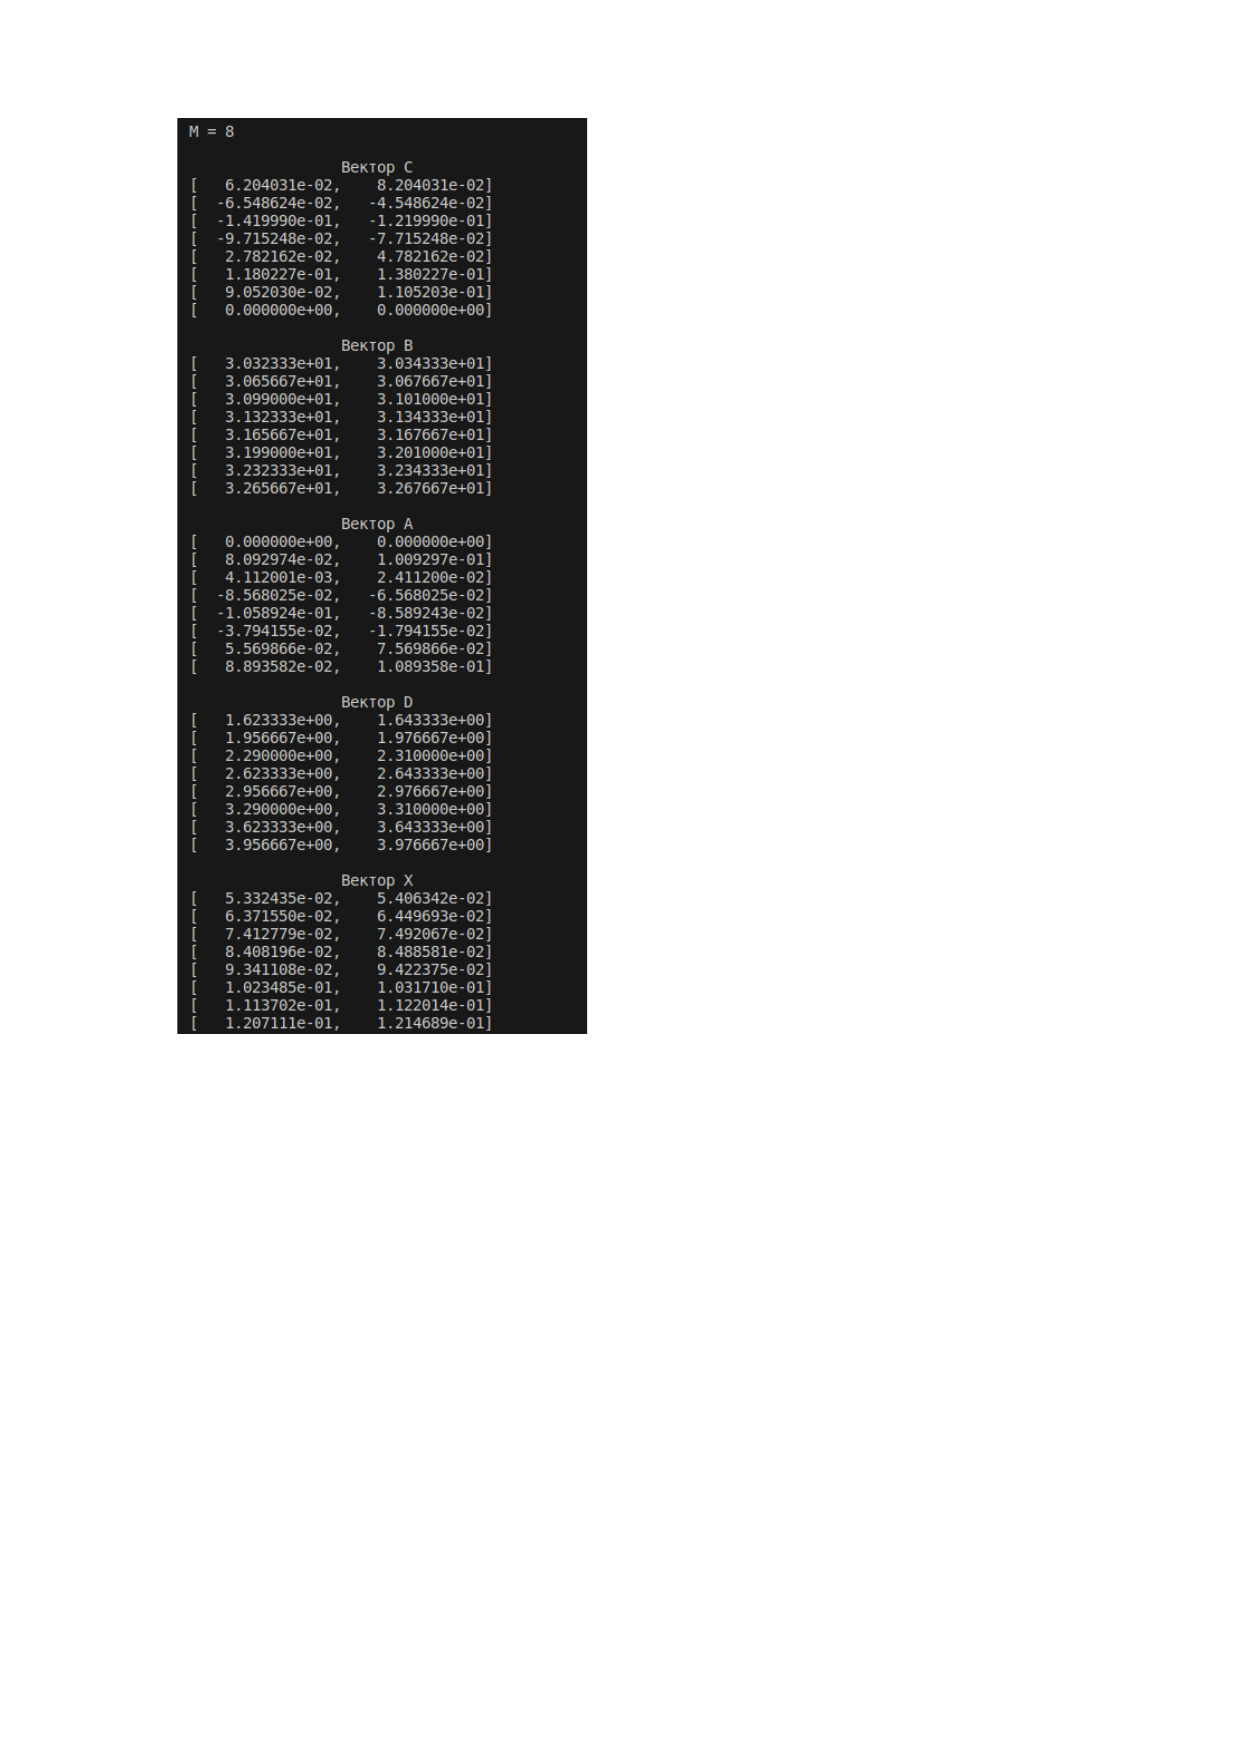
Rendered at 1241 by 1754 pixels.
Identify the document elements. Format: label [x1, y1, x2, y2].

picture [177, 118, 588, 1034]
